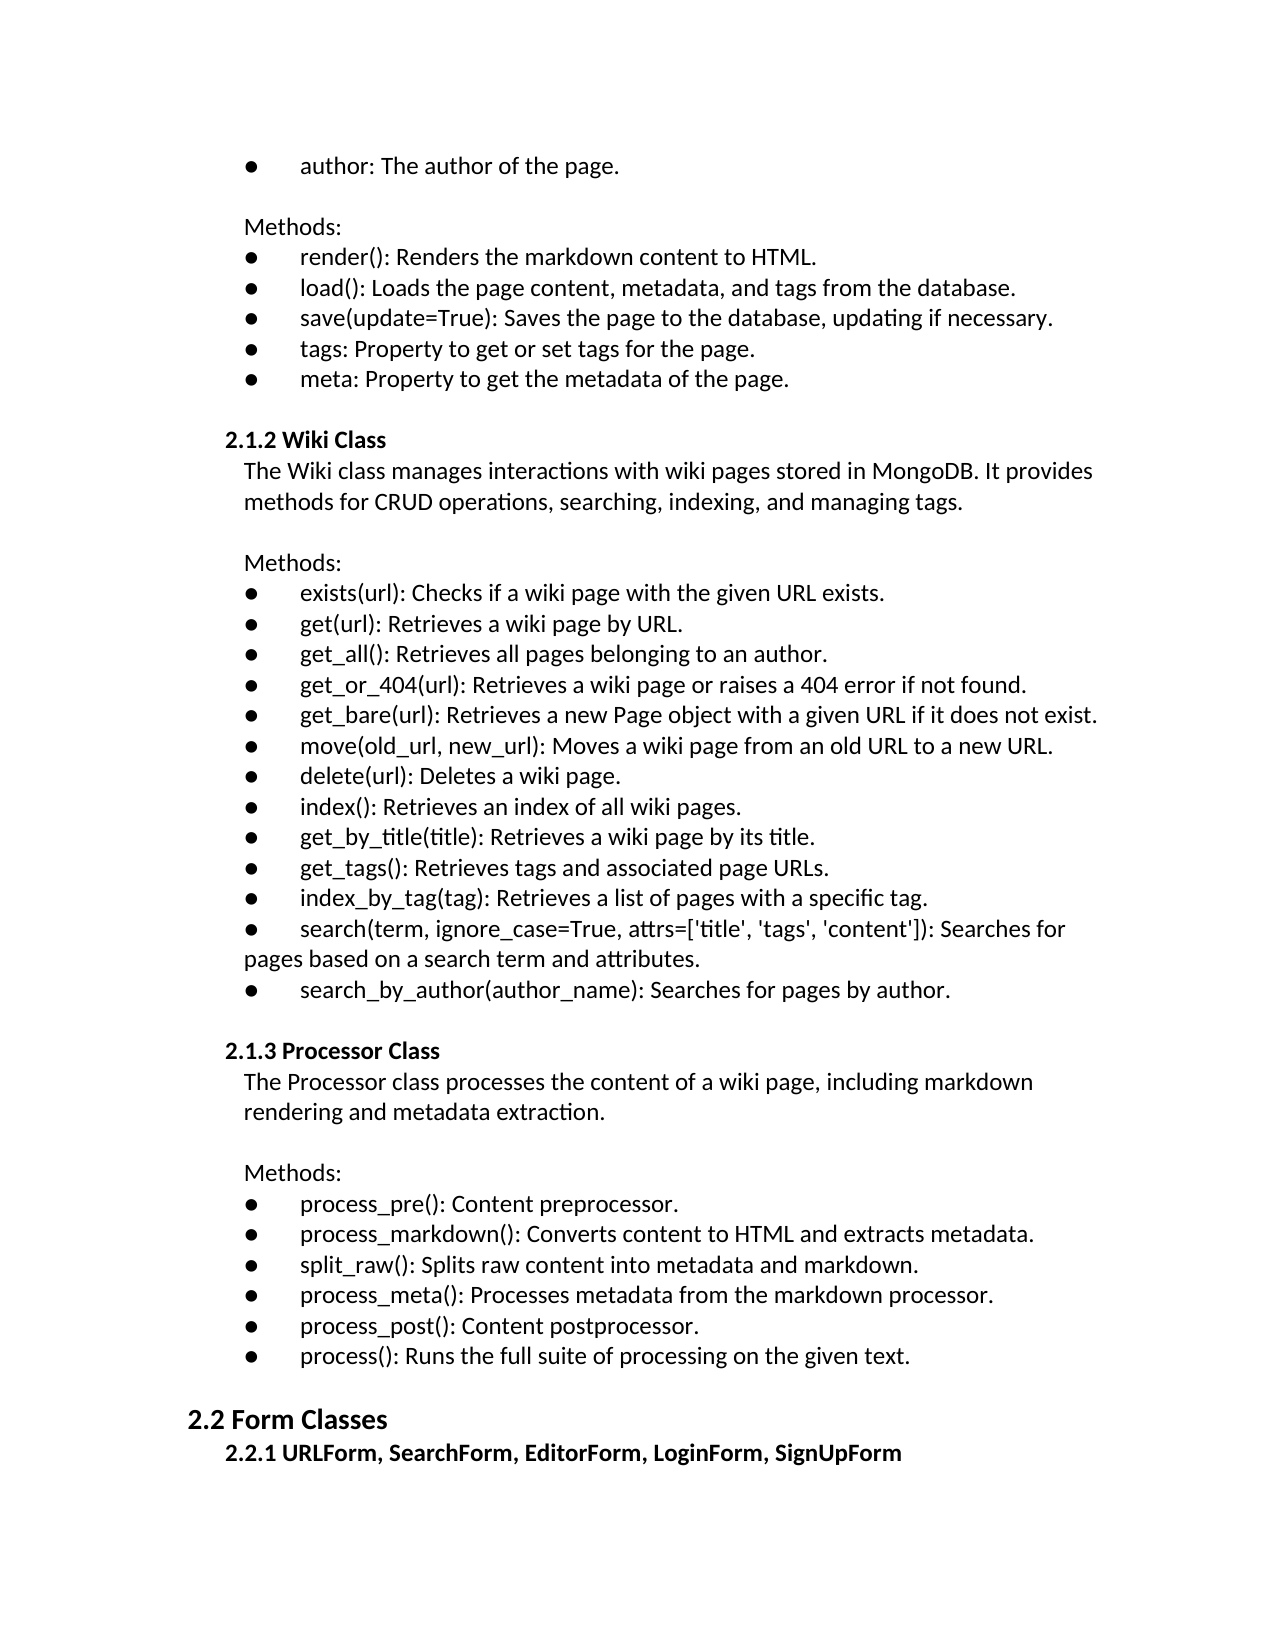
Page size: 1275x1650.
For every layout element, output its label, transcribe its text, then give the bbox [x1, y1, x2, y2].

text Methods: [244, 1157, 1125, 1188]
list get(url): Retrieves a wiki page by URL. [244, 608, 1125, 638]
list get_tags(): Retrieves tags and associated page URLs. [244, 852, 1125, 882]
list exists(url): Checks if a wiki page with the given URL exists. [244, 577, 1125, 608]
list process_post(): Content postprocessor. [244, 1310, 1125, 1340]
list process_meta(): Processes metadata from the markdown processor. [244, 1279, 1125, 1310]
list move(old_url, new_url): Moves a wiki page from an old URL to a new URL. [244, 730, 1125, 760]
list process_pre(): Content preprocessor. [244, 1188, 1125, 1218]
text 2.2 Form Classes [150, 1401, 1125, 1437]
text Methods: [244, 547, 1125, 577]
list delete(url): Deletes a wiki page. [244, 760, 1125, 791]
list save(update=True): Saves the page to the database, updating if necessary. [244, 303, 1125, 333]
list search(term, ignore_case=True, attrs=['title', 'tags', 'content']): Searches for pages based on a search term and attributes. [244, 913, 1125, 974]
list get_or_404(url): Retrieves a wiki page or raises a 404 error if not found. [244, 669, 1125, 699]
list process(): Runs the full suite of processing on the given text. [244, 1340, 1125, 1371]
text The Wiki class manages interactions with wiki pages stored in MongoDB. It provides methods for CRUD operations, searching, indexing, and managing tags. [244, 455, 1125, 516]
list get_all(): Retrieves all pages belonging to an author. [244, 638, 1125, 669]
list tags: Property to get or set tags for the page. [244, 333, 1125, 364]
text 2.1.2 Wiki Class [225, 425, 1125, 455]
text Methods: [244, 211, 1125, 242]
text 2.1.3 Processor Class [150, 1035, 1125, 1066]
list get_bare(url): Retrieves a new Page object with a given URL if it does not exist. [244, 699, 1125, 730]
list process_markdown(): Converts content to HTML and extracts metadata. [244, 1218, 1125, 1249]
list get_by_title(title): Retrieves a wiki page by its title. [244, 821, 1125, 852]
list load(): Loads the page content, metadata, and tags from the database. [244, 272, 1125, 303]
text The Processor class processes the content of a wiki page, including markdown rendering and metadata extraction. [244, 1066, 1125, 1127]
list split_raw(): Splits raw content into metadata and markdown. [244, 1249, 1125, 1279]
list index_by_tag(tag): Retrieves a list of pages with a specific tag. [244, 882, 1125, 913]
list render(): Renders the markdown content to HTML. [244, 242, 1125, 272]
list search_by_author(author_name): Searches for pages by author. [244, 974, 1125, 1004]
list index(): Retrieves an index of all wiki pages. [244, 791, 1125, 821]
list meta: Property to get the metadata of the page. [244, 364, 1125, 394]
list author: The author of the page. [244, 150, 1125, 181]
text 2.2.1 URLForm, SearchForm, EditorForm, LoginForm, SignUpForm [225, 1437, 1125, 1467]
